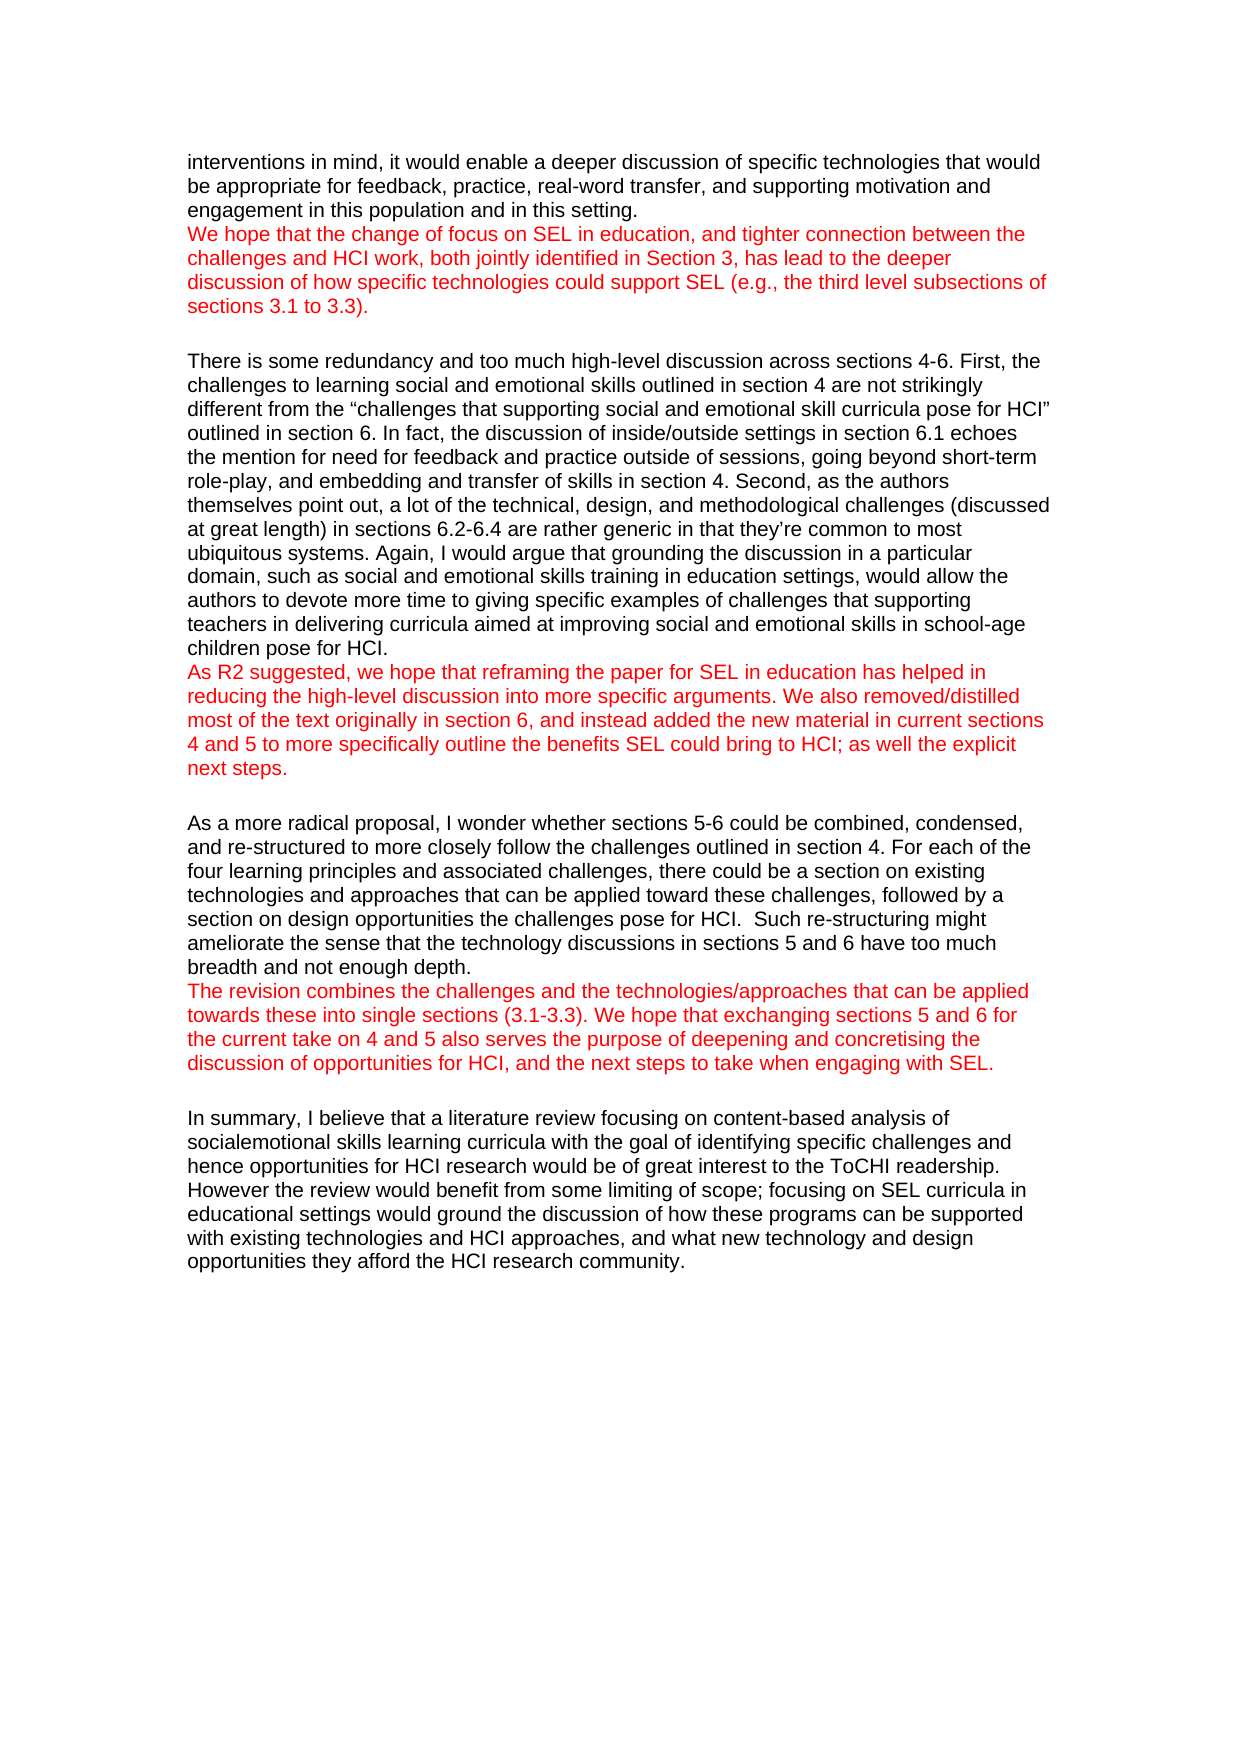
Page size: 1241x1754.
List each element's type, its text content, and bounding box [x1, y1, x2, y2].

text In summary, I believe that a literature review focusing on content-based analysis of socialemotional skills learning curricula with the goal of identifying specific challenges and hence opportunities for HCI research would be of great interest to the ToCHI readership. However the review would benefit from some limiting of scope; focusing on SEL curricula in educational settings would ground the discussion of how these programs can be supported with existing technologies and HCI approaches, and what new technology and design opportunities they afford the HCI research community. [187, 1106, 1053, 1273]
text As R2 suggested, we hope that reframing the paper for SEL in education has helped in reducing the high-level discussion into more specific arguments. We also removed/distilled most of the text originally in section 6, and instead added the new material in current sections 4 and 5 to more specifically outline the benefits SEL could bring to HCI; as well the explicit next steps. [187, 660, 1053, 780]
text There is some redundancy and too much high-level discussion across sections 4-6. First, the challenges to learning social and emotional skills outlined in section 4 are not strikingly different from the “challenges that supporting social and emotional skill curricula pose for HCI” outlined in section 6. In fact, the discussion of inside/outside settings in section 6.1 echoes the mention for need for feedback and practice outside of sessions, going beyond short-term role-play, and embedding and transfer of skills in section 4. Second, as the authors themselves point out, a lot of the technical, design, and methodological challenges (discussed at great length) in sections 6.2-6.4 are rather generic in that they’re common to most ubiquitous systems. Again, I would argue that grounding the discussion in a particular domain, such as social and emotional skills training in education settings, would allow the authors to devote more time to giving specific examples of challenges that supporting teachers in delivering curricula aimed at improving social and emotional skills in school-age children pose for HCI. [187, 349, 1053, 660]
text As a more radical proposal, I wonder whether sections 5-6 could be combined, condensed, and re-structured to more closely follow the challenges outlined in section 4. For each of the four learning principles and associated challenges, there could be a section on existing technologies and approaches that can be applied toward these challenges, followed by a section on design opportunities the challenges pose for HCI. Such re-structuring might ameliorate the sense that the technology discussions in sections 5 and 6 have too much breadth and not enough depth. [187, 811, 1053, 979]
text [187, 150, 1053, 222]
text We hope that the change of focus on SEL in education, and tighter connection between the challenges and HCI work, both jointly identified in Section 3, has lead to the deeper discussion of how specific technologies could support SEL (e.g., the third level subsections of sections 3.1 to 3.3). [187, 222, 1053, 318]
text The revision combines the challenges and the technologies/approaches that can be applied towards these into single sections (3.1-3.3). We hope that exchanging sections 5 and 6 for the current take on 4 and 5 also serves the purpose of deepening and concretising the discussion of opportunities for HCI, and the next steps to take when engaging with SEL. [187, 979, 1053, 1074]
